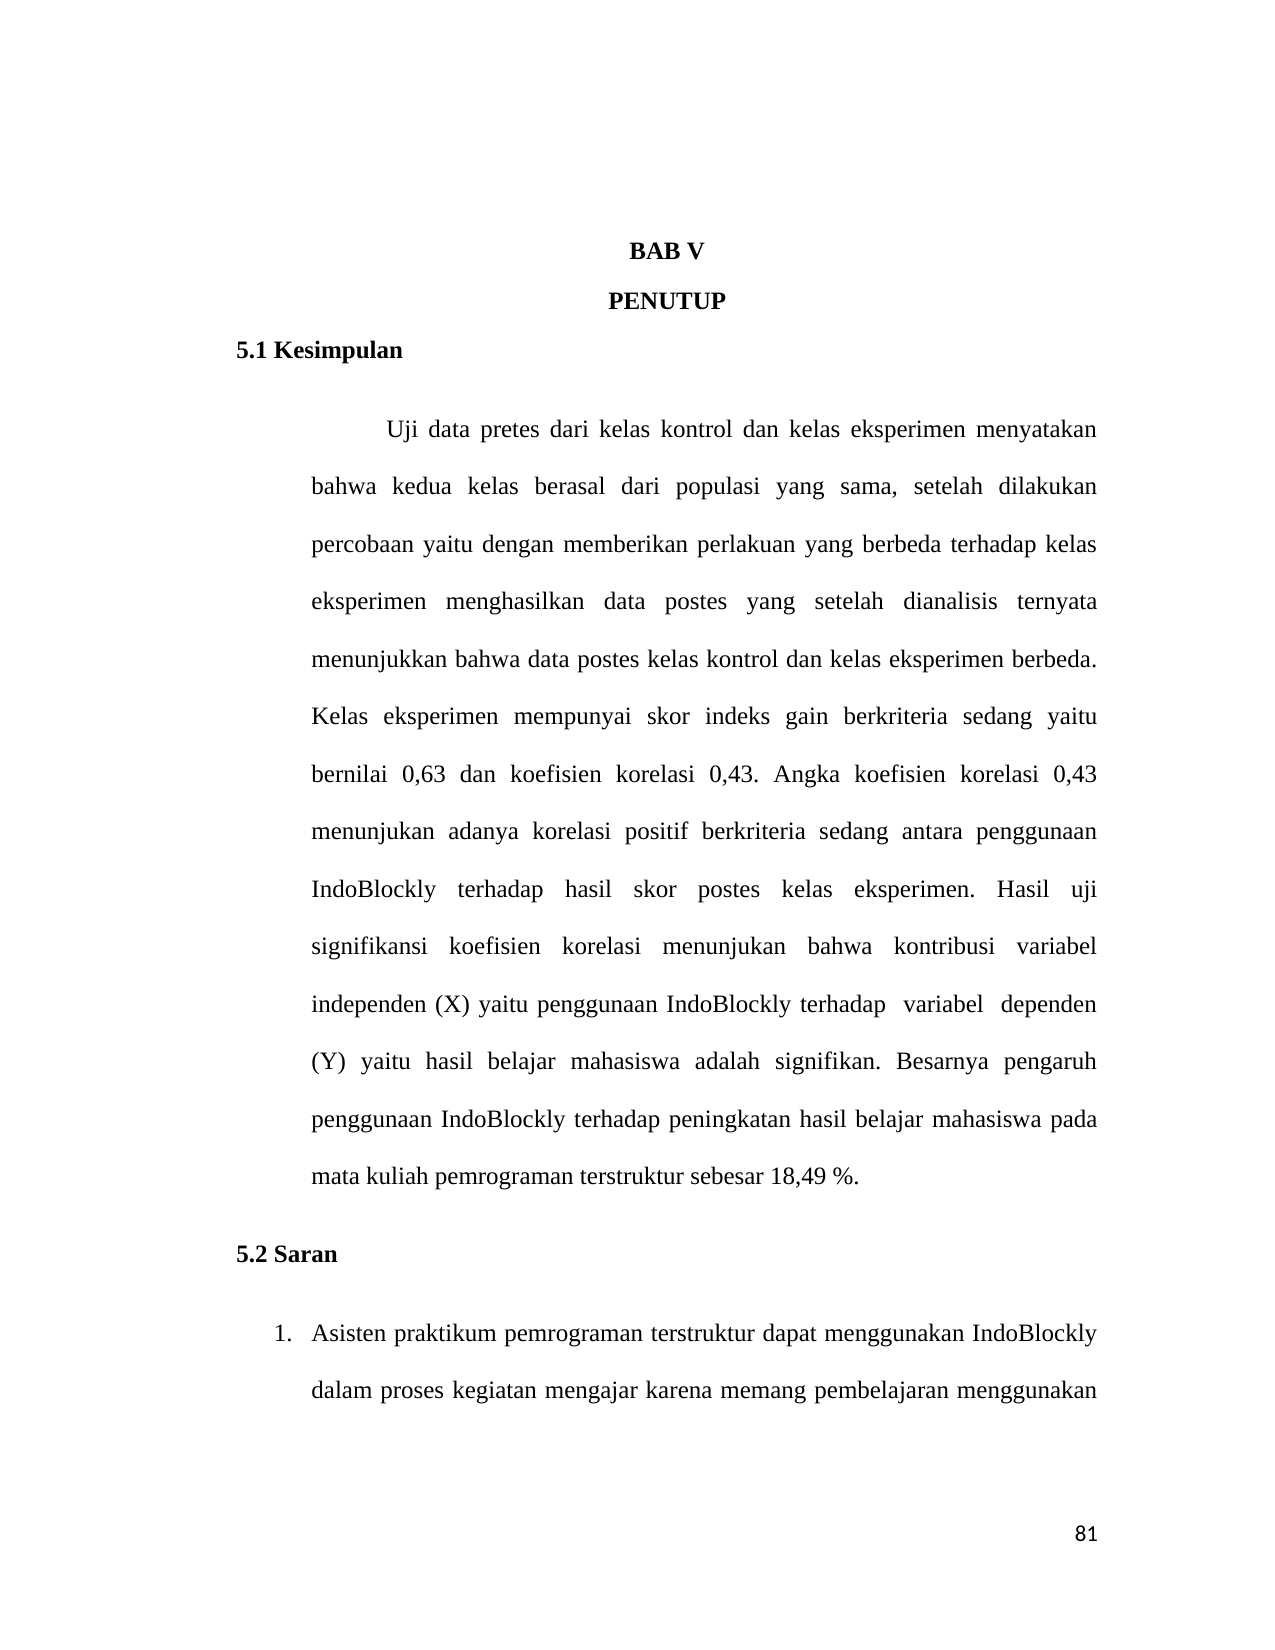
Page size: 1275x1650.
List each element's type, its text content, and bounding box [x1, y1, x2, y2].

text 5.2 Saran [236, 1239, 1098, 1268]
text PENUTUP [236, 286, 1098, 314]
text 5.1 Kesimpulan [236, 335, 1098, 364]
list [274, 1318, 1098, 1404]
text BAB V [236, 236, 1098, 265]
